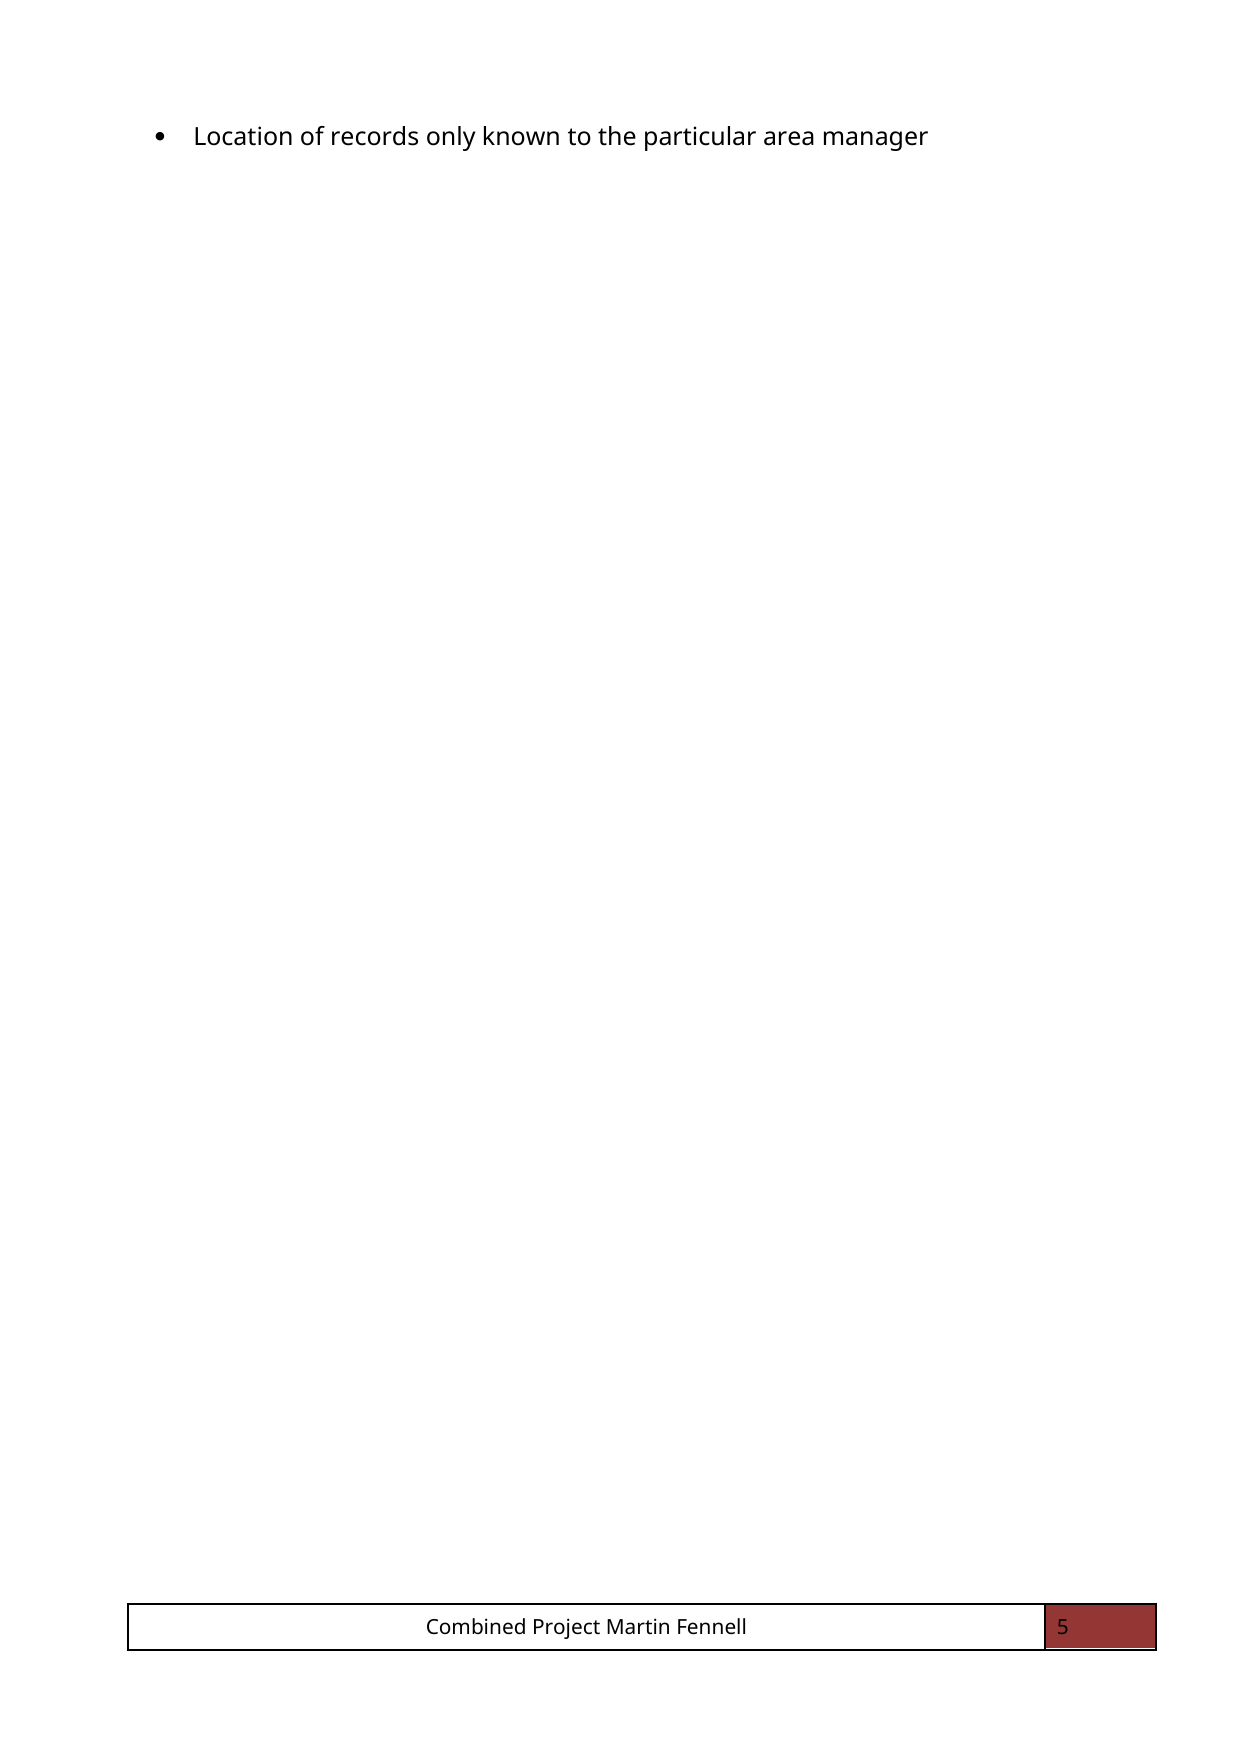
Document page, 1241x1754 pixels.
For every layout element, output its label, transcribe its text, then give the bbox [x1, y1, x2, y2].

list Location of records only known to the particular area manager [156, 118, 1122, 152]
